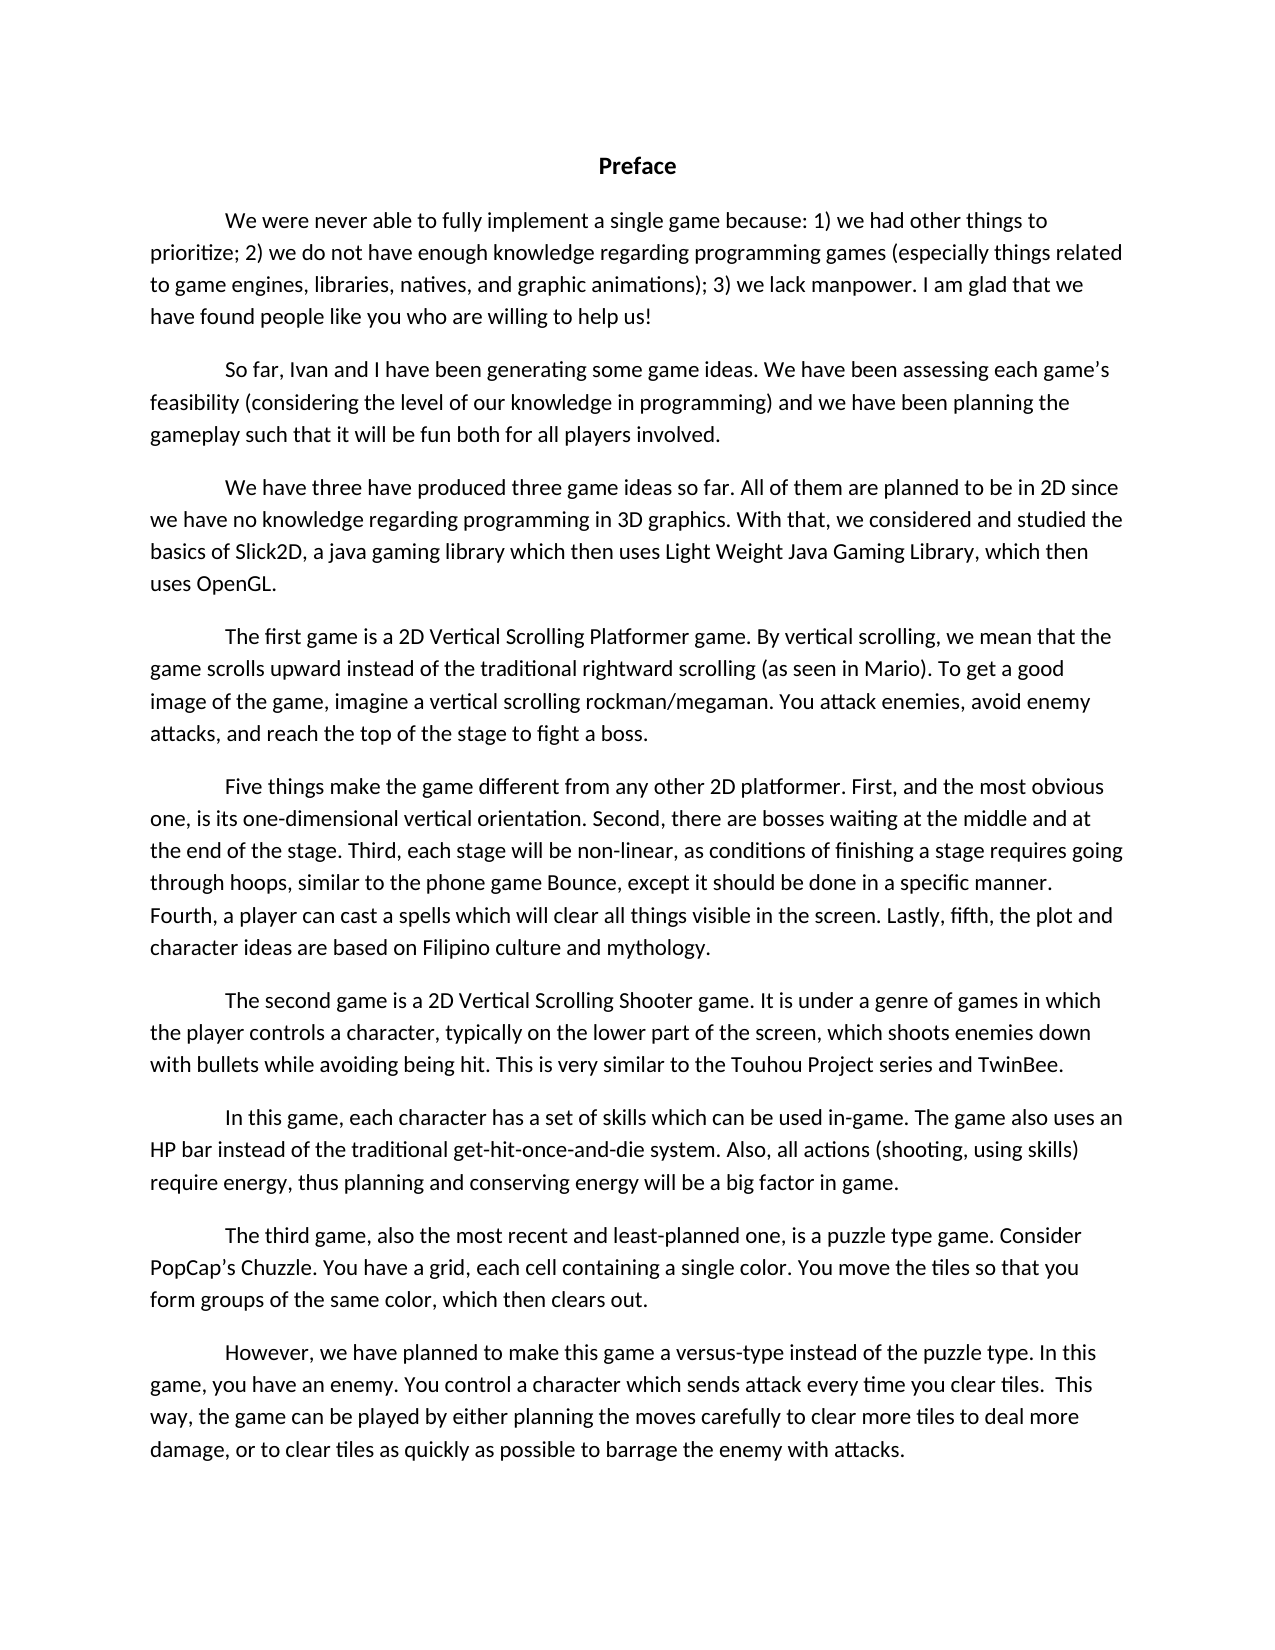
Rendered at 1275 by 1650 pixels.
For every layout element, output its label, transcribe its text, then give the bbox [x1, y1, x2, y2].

text Five things make the game different from any other 2D platformer. First, and the most obvious one, is its one-dimensional vertical orientation. Second, there are bosses waiting at the middle and at the end of the stage. Third, each stage will be non-linear, as conditions of finishing a stage requires going through hoops, similar to the phone game Bounce, except it should be done in a specific manner. Fourth, a player can cast a spells which will clear all things visible in the screen. Lastly, fifth, the plot and character ideas are based on Filipino culture and mythology. [150, 772, 1125, 961]
text In this game, each character has a set of skills which can be used in-game. The game also uses an HP bar instead of the traditional get-hit-once-and-die system. Also, all actions (shooting, using skills) require energy, thus planning and conserving energy will be a big factor in game. [150, 1103, 1125, 1196]
text The third game, also the most recent and least-planned one, is a puzzle type game. Consider PopCap’s Chuzzle. You have a grid, each cell containing a single color. You move the tiles so that you form groups of the same color, which then clears out. [150, 1221, 1125, 1313]
text So far, Ivan and I have been generating some game ideas. We have been assessing each game’s feasibility (considering the level of our knowledge in programming) and we have been planning the gameplay such that it will be fun both for all players involved. [150, 355, 1125, 448]
text We have three have produced three game ideas so far. All of them are planned to be in 2D since we have no knowledge regarding programming in 3D graphics. With that, we considered and studied the basics of Slick2D, a java gaming library which then uses Light Weight Java Gaming Library, which then uses OpenGL. [150, 473, 1125, 597]
text However, we have planned to make this game a versus-type instead of the puzzle type. In this game, you have an enemy. You control a character which sends attack every time you clear tiles. This way, the game can be played by either planning the moves carefully to clear more tiles to deal more damage, or to clear tiles as quickly as possible to barrage the enemy with attacks. [150, 1338, 1125, 1463]
text The second game is a 2D Vertical Scrolling Shooter game. It is under a genre of games in which the player controls a character, typically on the lower part of the screen, which shoots enemies down with bullets while avoiding being hit. This is very similar to the Touhou Project series and TwinBee. [150, 986, 1125, 1078]
text Preface [150, 150, 1125, 181]
text The first game is a 2D Vertical Scrolling Platformer game. By vertical scrolling, we mean that the game scrolls upward instead of the traditional rightward scrolling (as seen in Mario). To get a good image of the game, imagine a vertical scrolling rockman/megaman. You attack enemies, avoid enemy attacks, and reach the top of the stage to fight a boss. [150, 622, 1125, 747]
text We were never able to fully implement a single game because: 1) we had other things to prioritize; 2) we do not have enough knowledge regarding programming games (especially things related to game engines, libraries, natives, and graphic animations); 3) we lack manpower. I am glad that we have found people like you who are willing to help us! [150, 206, 1125, 330]
